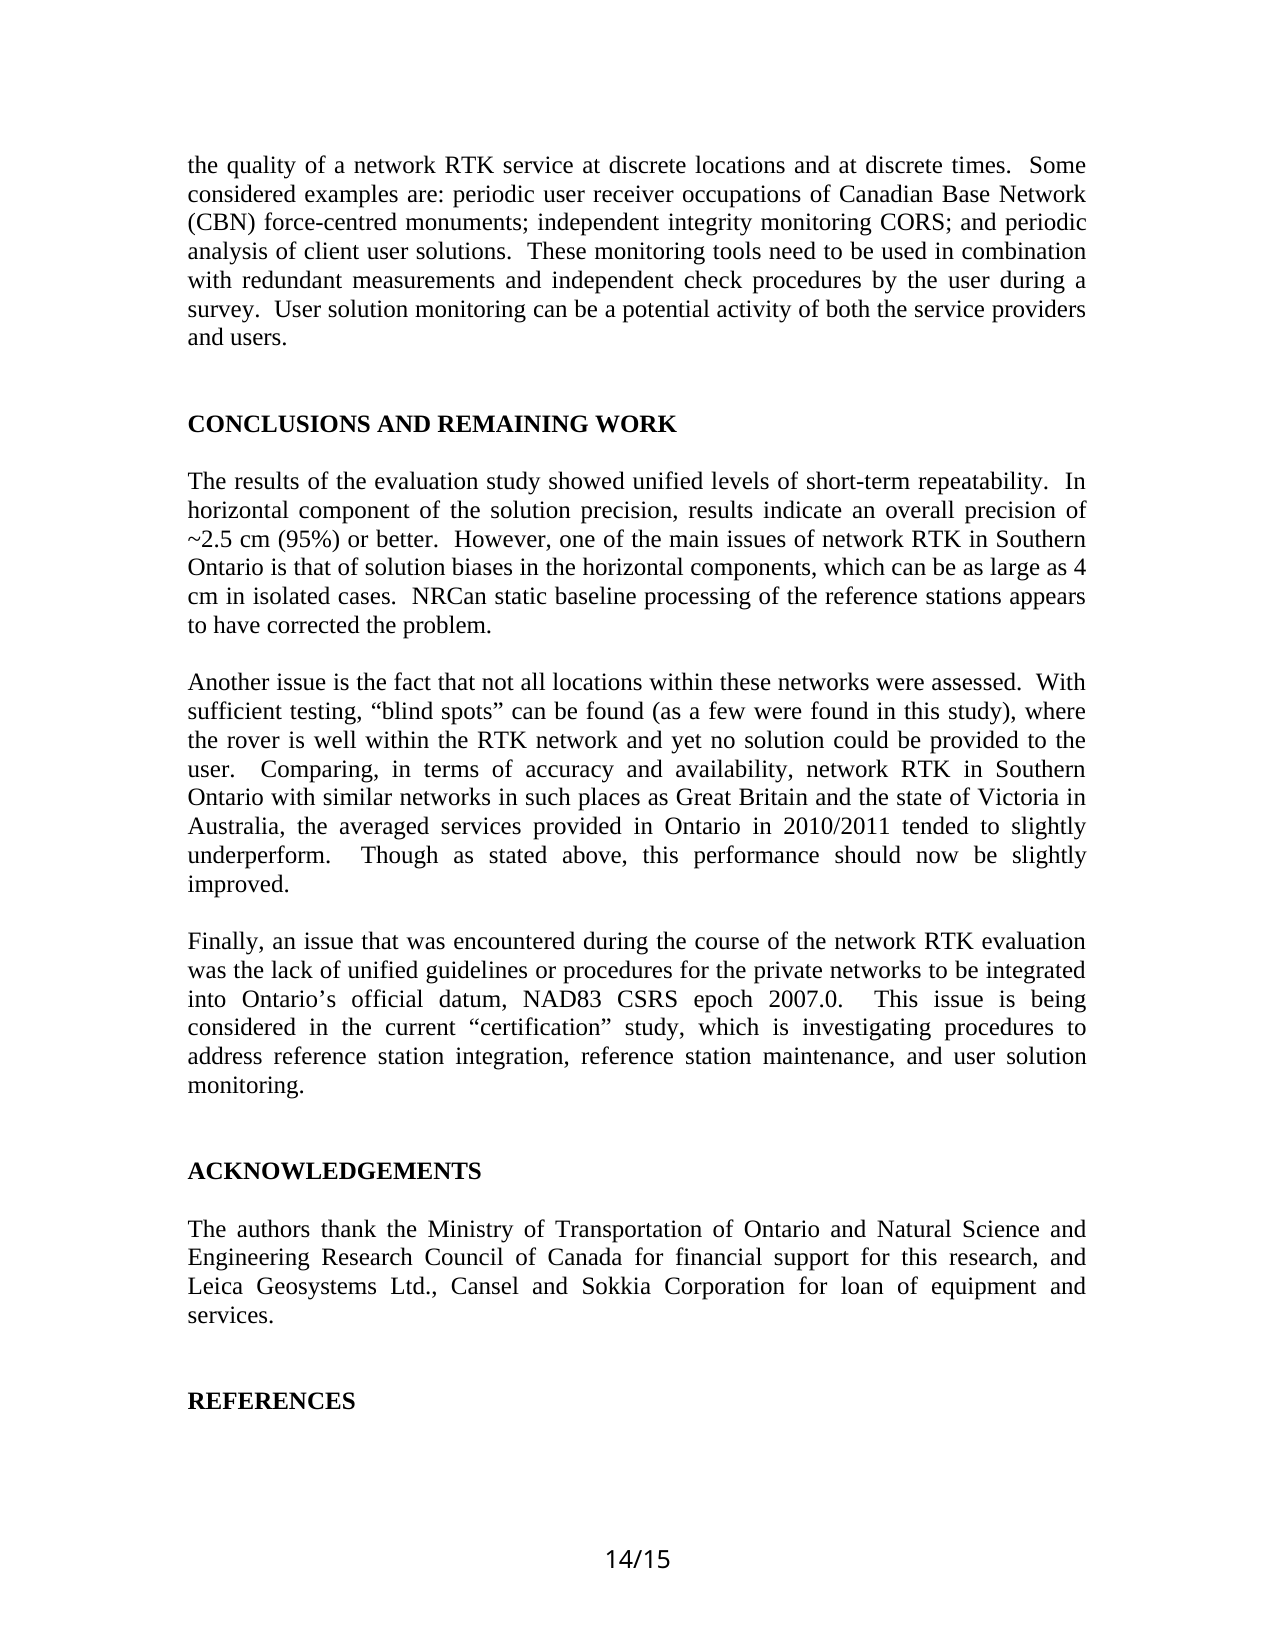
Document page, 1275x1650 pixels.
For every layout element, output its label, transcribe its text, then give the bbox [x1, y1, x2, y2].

text Finally, an issue that was encountered during the course of the network RTK evaluation was the lack of unified guidelines or procedures for the private networks to be integrated into Ontario’s official datum, NAD83 CSRS epoch 2007.0. This issue is being considered in the current “certification” study, which is investigating procedures to address reference station integration, reference station maintenance, and user solution monitoring. [187, 926, 1087, 1099]
text ACKNOWLEDGEMENTS [187, 1156, 1087, 1185]
text Another issue is the fact that not all locations within these networks were assessed. With sufficient testing, “blind spots” can be found (as a few were found in this study), where the rover is well within the RTK network and yet no solution could be provided to the user. Comparing, in terms of accuracy and availability, network RTK in Southern Ontario with similar networks in such places as Great Britain and the state of Victoria in Australia, the averaged services provided in Ontario in 2010/2011 tended to slightly underperform. Though as stated above, this performance should now be slightly improved. [187, 667, 1087, 897]
text REFERENCES [187, 1386, 1087, 1415]
text CONCLUSIONS AND REMAINING WORK [187, 409, 1087, 437]
text The results of the evaluation study showed unified levels of short-term repeatability. In horizontal component of the solution precision, results indicate an overall precision of ~2.5 cm (95%) or better. However, one of the main issues of network RTK in Southern Ontario is that of solution biases in the horizontal components, which can be as large as 4 cm in isolated cases. NRCan static baseline processing of the reference stations appears to have corrected the problem. [187, 466, 1087, 639]
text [187, 150, 1087, 351]
text The authors thank the Ministry of Transportation of Ontario and Natural Science and Engineering Research Council of Canada for financial support for this research, and Leica Geosystems Ltd., Cansel and Sokkia Corporation for loan of equipment and services. [187, 1214, 1087, 1329]
